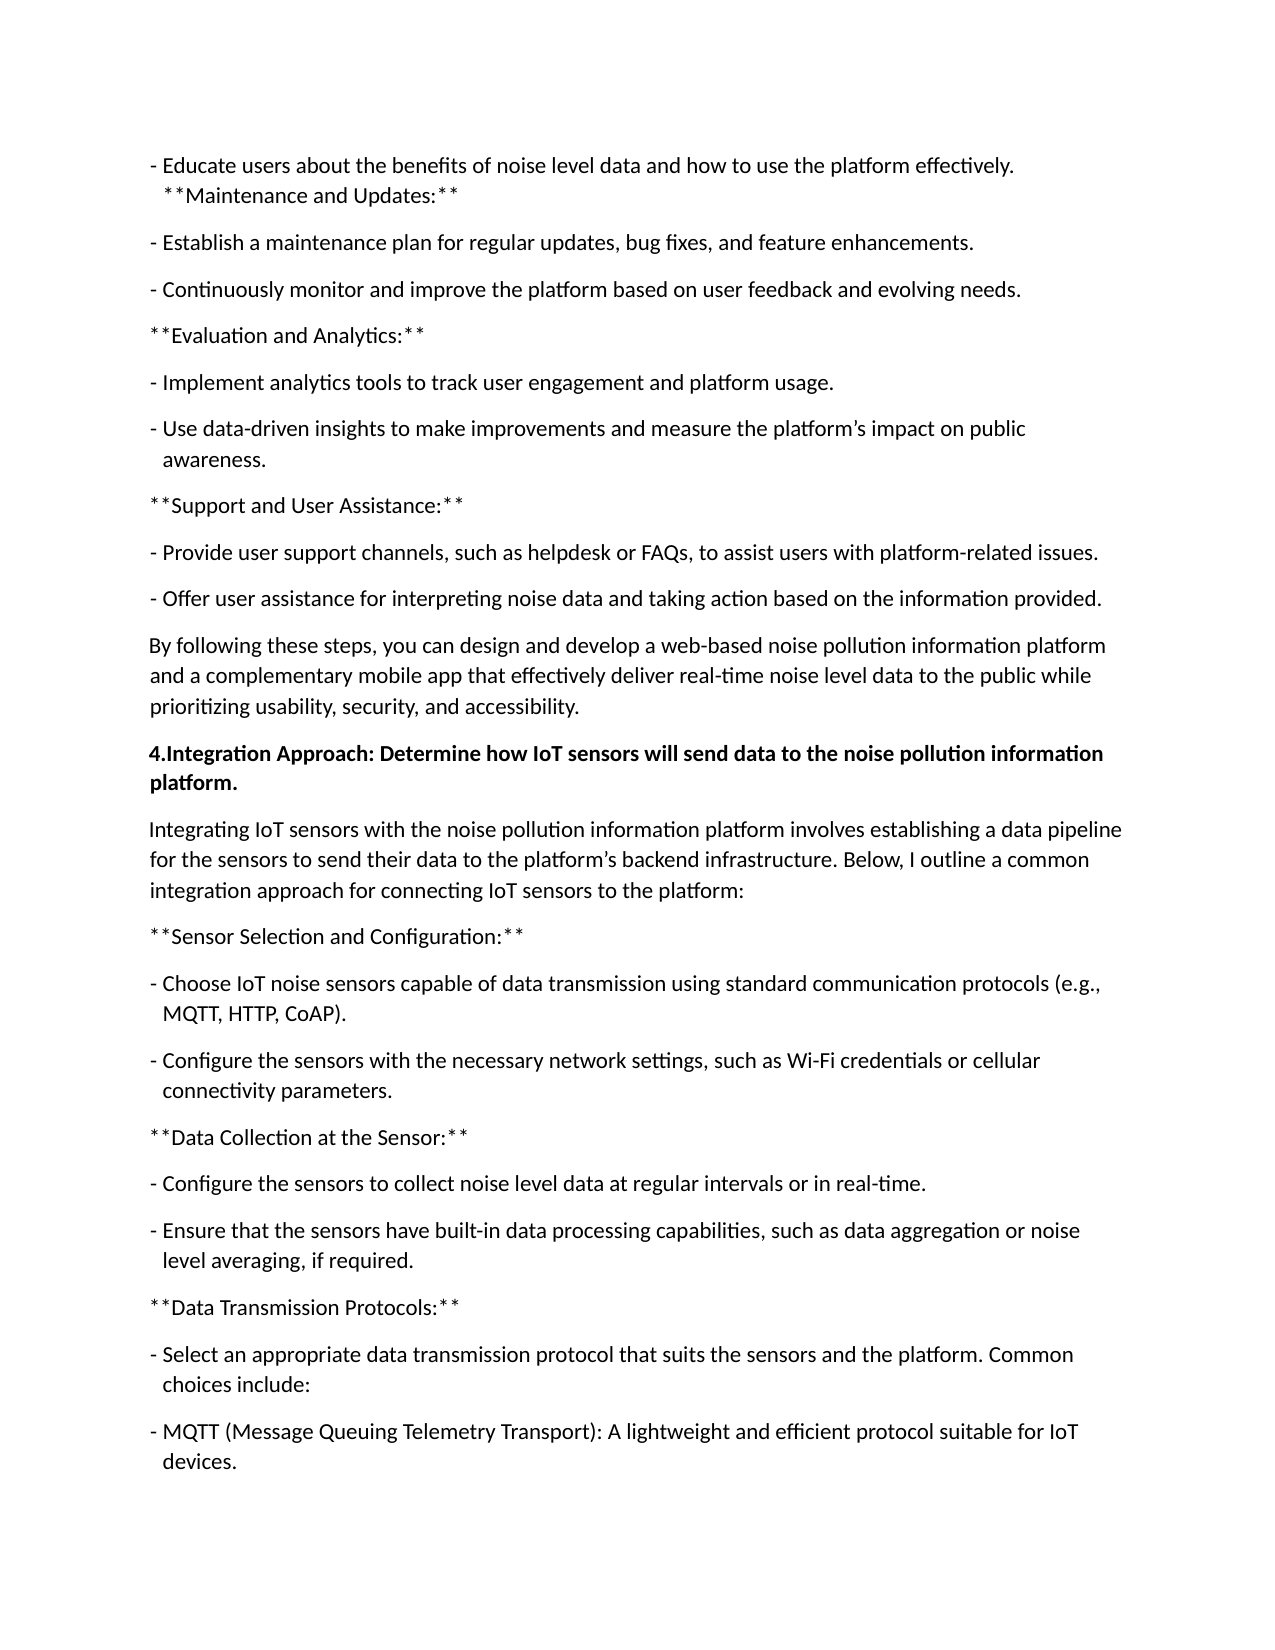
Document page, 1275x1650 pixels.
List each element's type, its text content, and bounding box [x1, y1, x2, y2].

list Offer user assistance for interpreting noise data and taking action based on the information provided. [150, 584, 1125, 613]
text **Support and User Assistance:** [148, 491, 1125, 519]
text Integrating IoT sensors with the noise pollution information platform involves establishing a data pipeline for the sensors to send their data to the platform’s backend infrastructure. Below, I outline a common integration approach for connecting IoT sensors to the platform: [148, 815, 1125, 904]
text 4.Integration Approach: Determine how IoT sensors will send data to the noise pollution information platform. [148, 739, 1134, 796]
list Implement analytics tools to track user engagement and platform usage. [150, 368, 1125, 396]
list Choose IoT noise sensors capable of data transmission using standard communication protocols (e.g., MQTT, HTTP, CoAP). [150, 969, 1125, 1027]
text **Evaluation and Analytics:** [148, 321, 1125, 349]
text **Sensor Selection and Configuration:** [148, 922, 1125, 950]
list Continuously monitor and improve the platform based on user feedback and evolving needs. [150, 275, 1125, 303]
list Use data-driven insights to make improvements and measure the platform’s impact on public awareness. [150, 414, 1125, 473]
list Configure the sensors to collect noise level data at regular intervals or in real-time. [150, 1169, 1125, 1198]
list Ensure that the sensors have built-in data processing capabilities, such as data aggregation or noise level averaging, if required. [150, 1216, 1125, 1275]
list Select an appropriate data transmission protocol that suits the sensors and the platform. Common choices include: [150, 1340, 1125, 1398]
text By following these steps, you can design and develop a web-based noise pollution information platform and a complementary mobile app that effectively deliver real-time noise level data to the public while prioritizing usability, security, and accessibility. [148, 631, 1125, 720]
text **Data Collection at the Sensor:** [148, 1123, 1125, 1151]
list Configure the sensors with the necessary network settings, such as Wi-Fi credentials or cellular connectivity parameters. [150, 1046, 1125, 1104]
list MQTT (Message Queuing Telemetry Transport): A lightweight and efficient protocol suitable for IoT devices. [150, 1417, 1125, 1475]
list Establish a maintenance plan for regular updates, bug fixes, and feature enhancements. [150, 228, 1125, 256]
list Provide user support channels, such as helpdesk or FAQs, to assist users with platform-related issues. [150, 538, 1125, 566]
list Educate users about the benefits of noise level data and how to use the platform effectively. **Maintenance and Updates:** [150, 151, 1125, 209]
text **Data Transmission Protocols:** [148, 1293, 1125, 1321]
